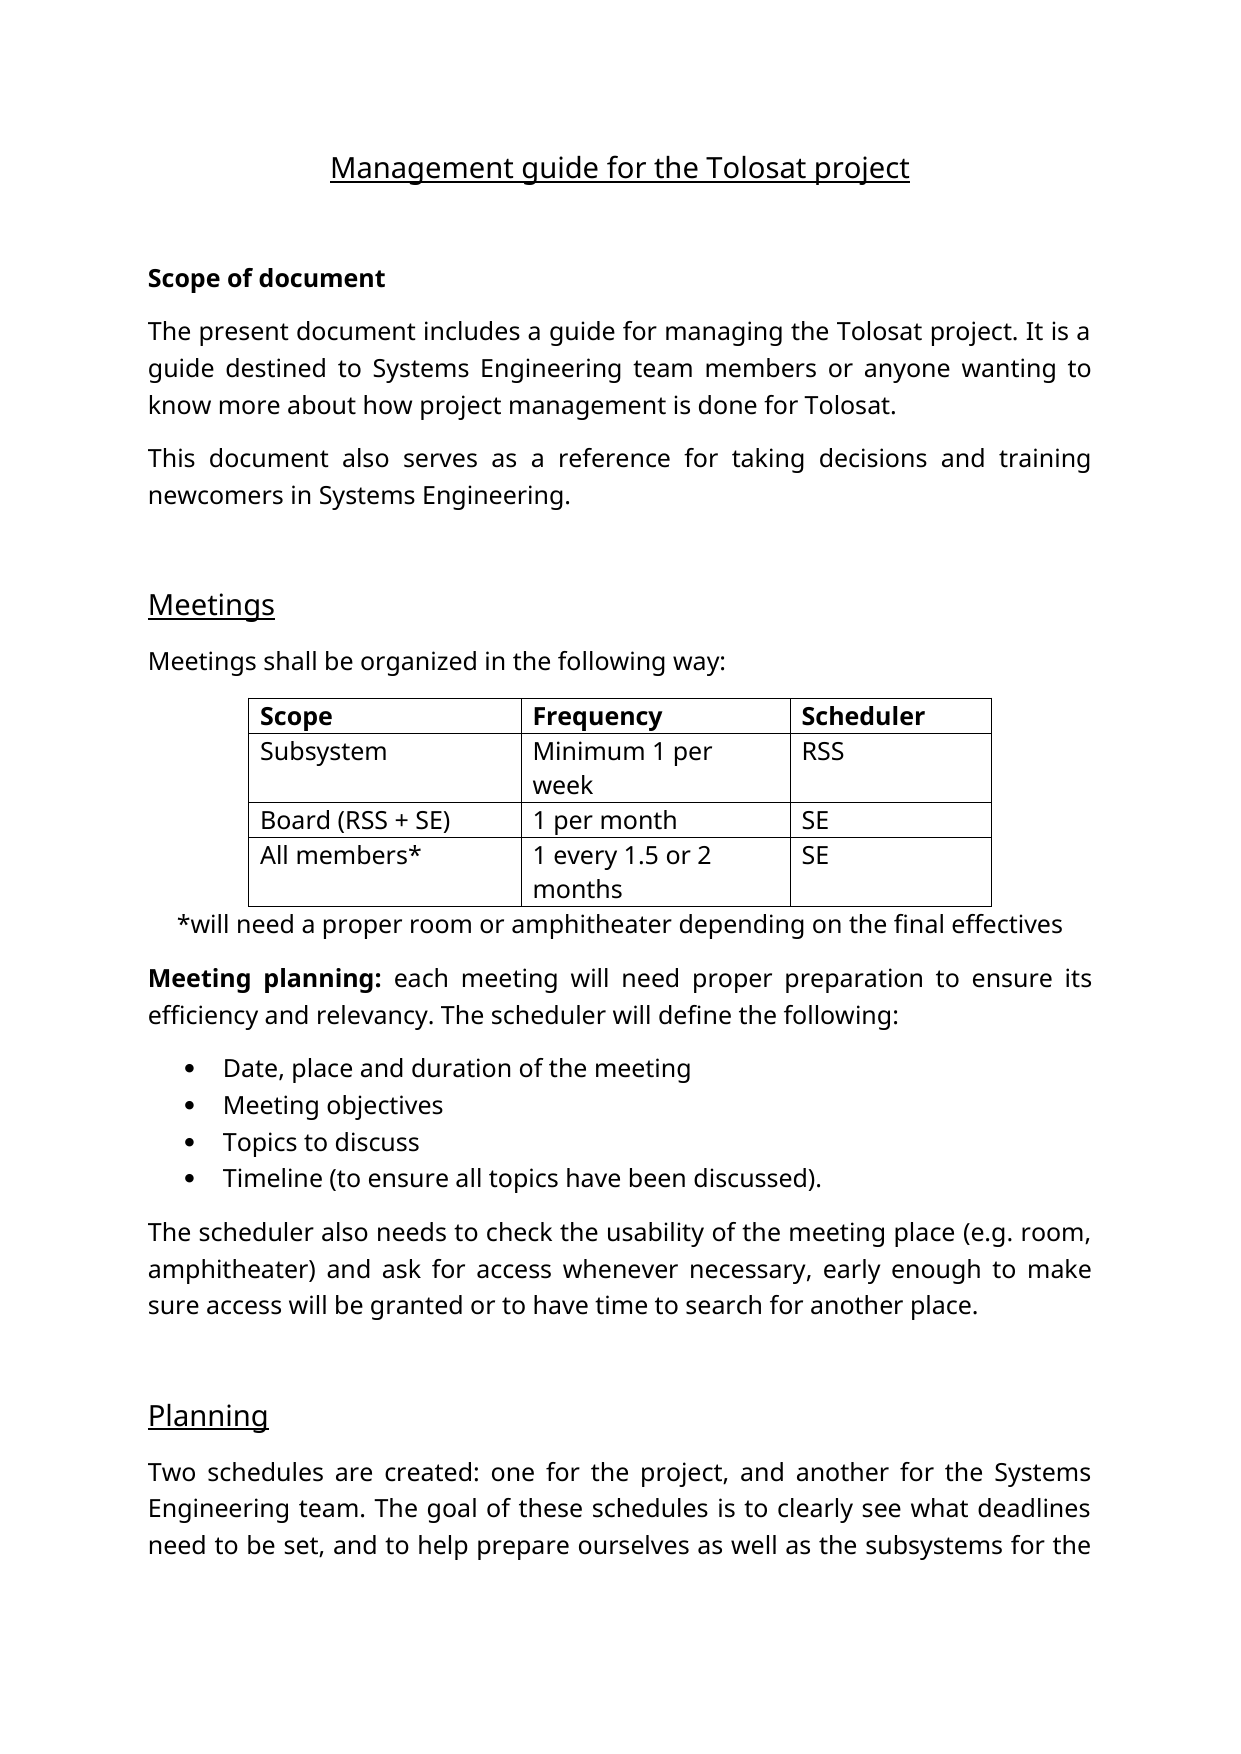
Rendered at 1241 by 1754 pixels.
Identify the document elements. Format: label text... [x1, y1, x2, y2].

list Topics to discuss [185, 1124, 1093, 1158]
list Date, place and duration of the meeting [185, 1051, 1093, 1085]
table_cell Minimum 1 per week [522, 734, 790, 802]
table_cell Subsystem [249, 734, 521, 802]
text Planning [148, 1395, 1093, 1434]
table_cell SE [791, 838, 991, 906]
text The scheduler also needs to check the usability of the meeting place (e.g. room, amphitheater) and ask for access whenever necessary, early enough to make sure access will be granted or to have time to search for another place. [148, 1214, 1093, 1322]
table_header Scope [249, 699, 521, 733]
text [148, 1454, 1093, 1562]
text This document also serves as a reference for taking decisions and training newcomers in Systems Engineering. [148, 441, 1093, 512]
table_cell RSS [791, 734, 991, 802]
text *will need a proper room or amphitheater depending on the final effectives [148, 907, 1093, 941]
list Timeline (to ensure all topics have been discussed). [185, 1161, 1093, 1195]
table_cell 1 every 1.5 or 2 months [522, 838, 790, 906]
text Meeting planning: each meeting will need proper preparation to ensure its efficiency and relevancy. The scheduler will define the following: [148, 961, 1093, 1031]
table_header Frequency [522, 699, 790, 733]
text Meetings [148, 584, 1093, 624]
table_cell All members* [249, 838, 521, 906]
text Meetings shall be organized in the following way: [148, 644, 1093, 678]
text Scope of document [148, 261, 1093, 294]
table_cell Board (RSS + SE) [249, 803, 521, 837]
text The present document includes a guide for managing the Tolosat project. It is a guide destined to Systems Engineering team members or anyone wanting to know more about how project management is done for Tolosat. [148, 314, 1093, 422]
text Management guide for the Tolosat project [148, 148, 1093, 187]
list Meeting objectives [185, 1087, 1093, 1122]
table_cell SE [791, 803, 991, 837]
table_header Scheduler [791, 699, 991, 733]
table_cell 1 per month [522, 803, 790, 837]
